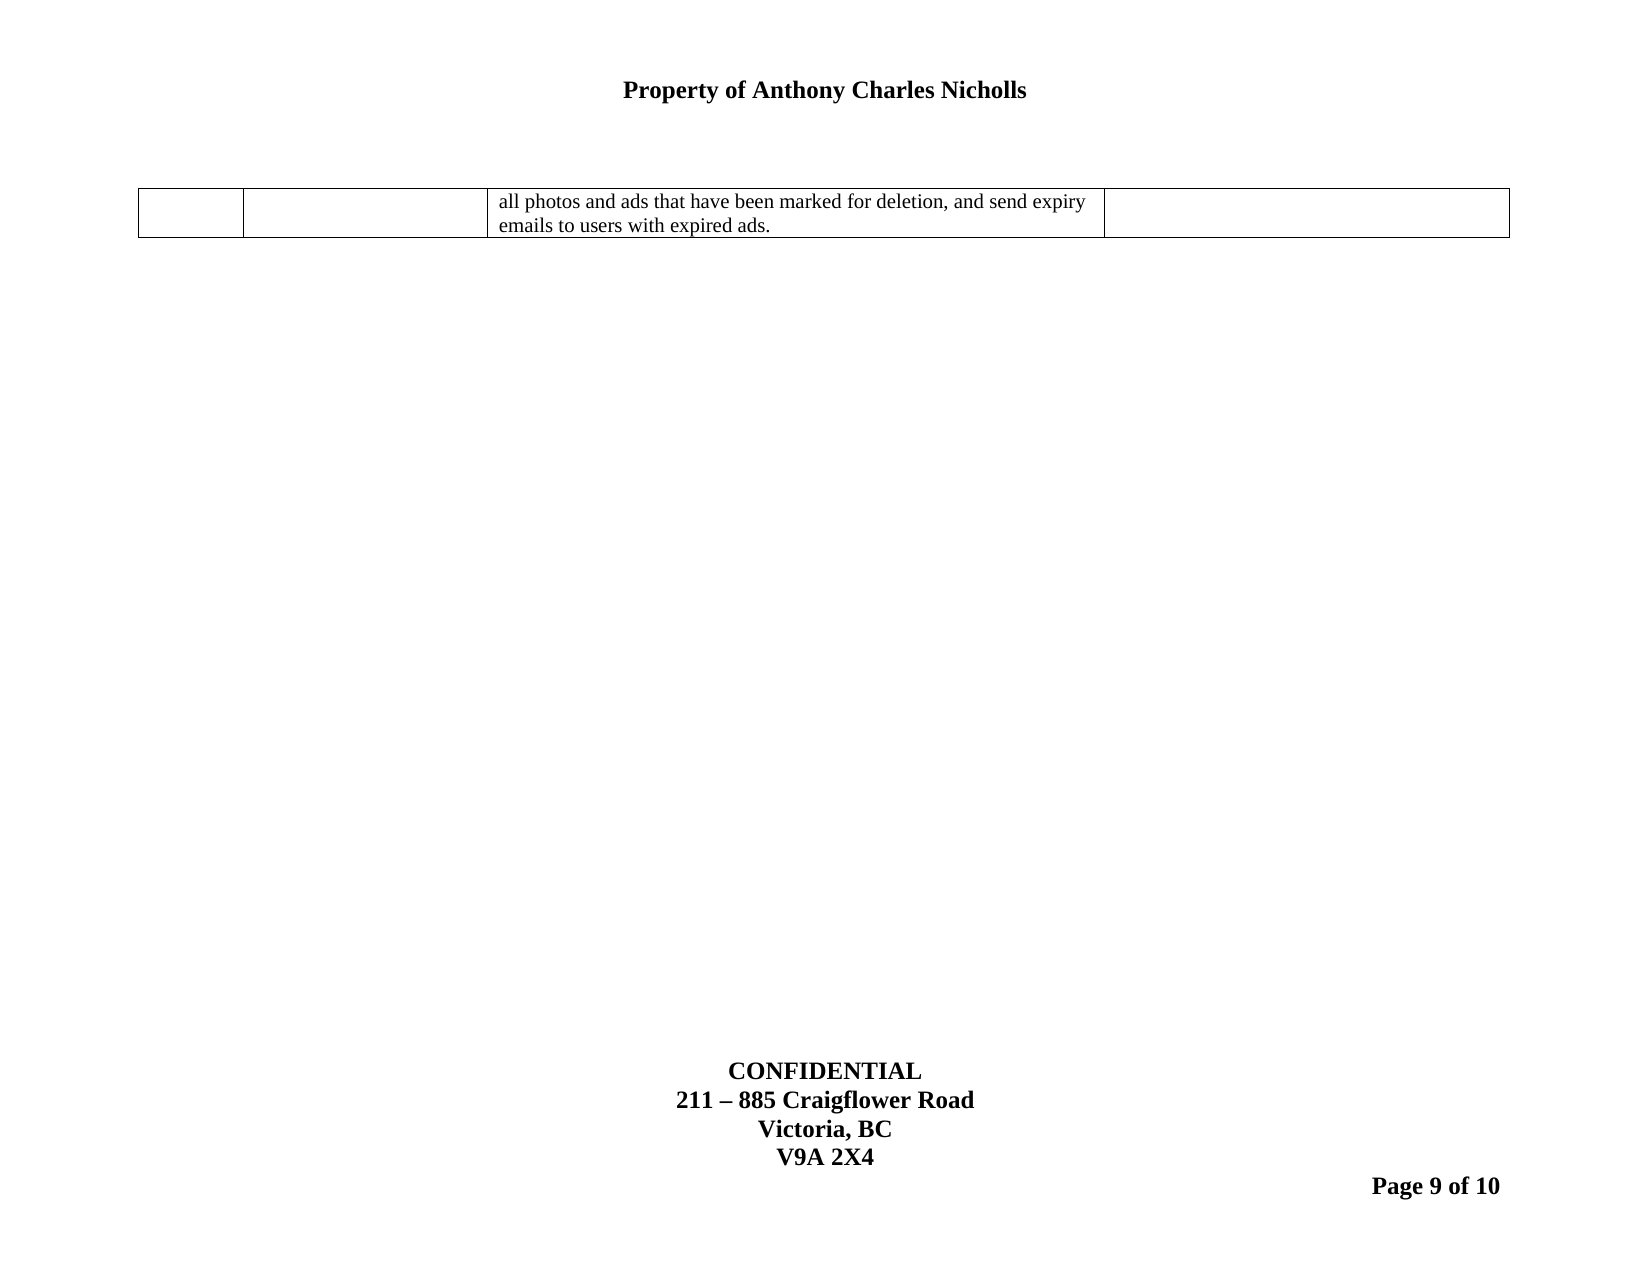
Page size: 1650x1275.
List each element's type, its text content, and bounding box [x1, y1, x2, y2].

table_cell [139, 189, 243, 237]
table_cell Status [244, 189, 487, 237]
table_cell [1105, 189, 1509, 237]
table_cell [488, 189, 1104, 237]
